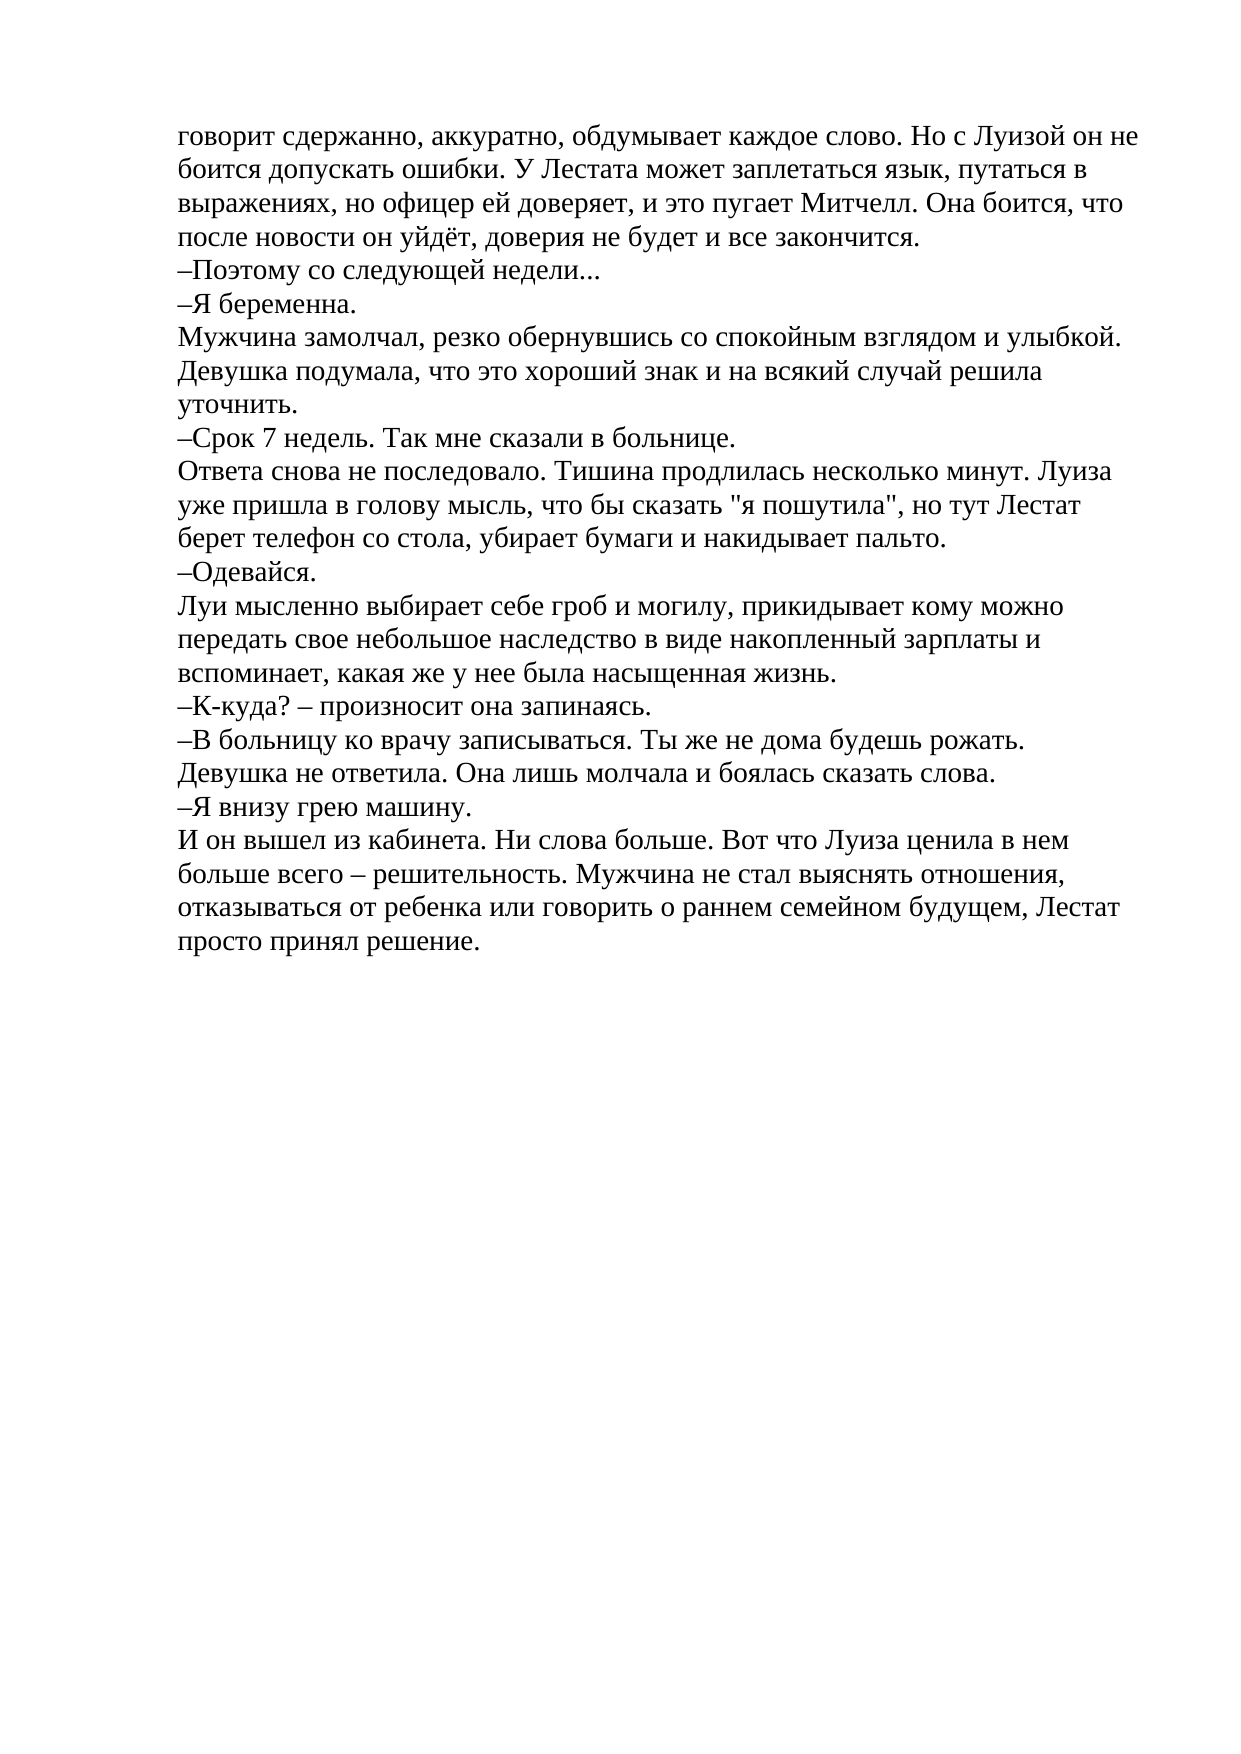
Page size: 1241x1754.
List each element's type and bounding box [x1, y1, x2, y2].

text [177, 118, 1145, 957]
